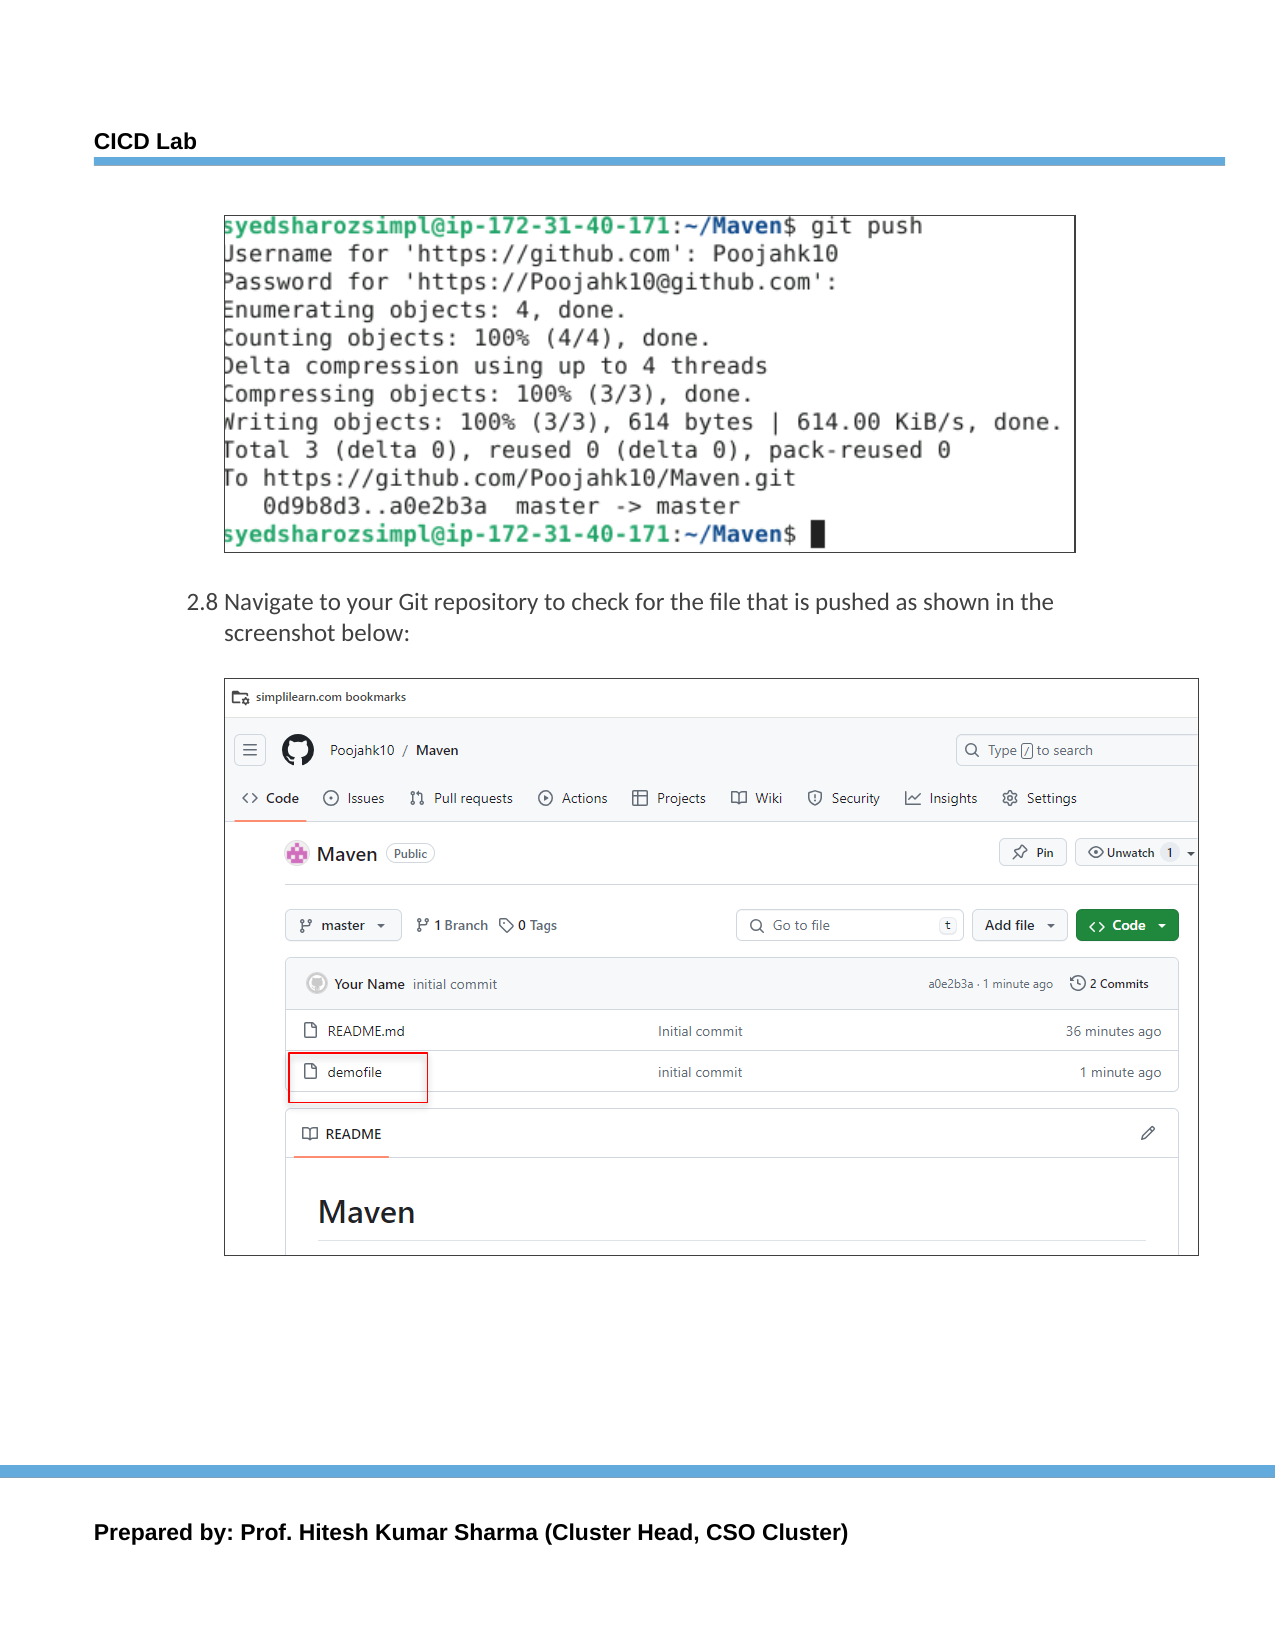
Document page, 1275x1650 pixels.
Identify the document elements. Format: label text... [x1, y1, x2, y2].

picture [225, 216, 1074, 552]
picture [93, 157, 1225, 166]
picture [0, 1465, 1275, 1479]
picture [225, 679, 1198, 1255]
